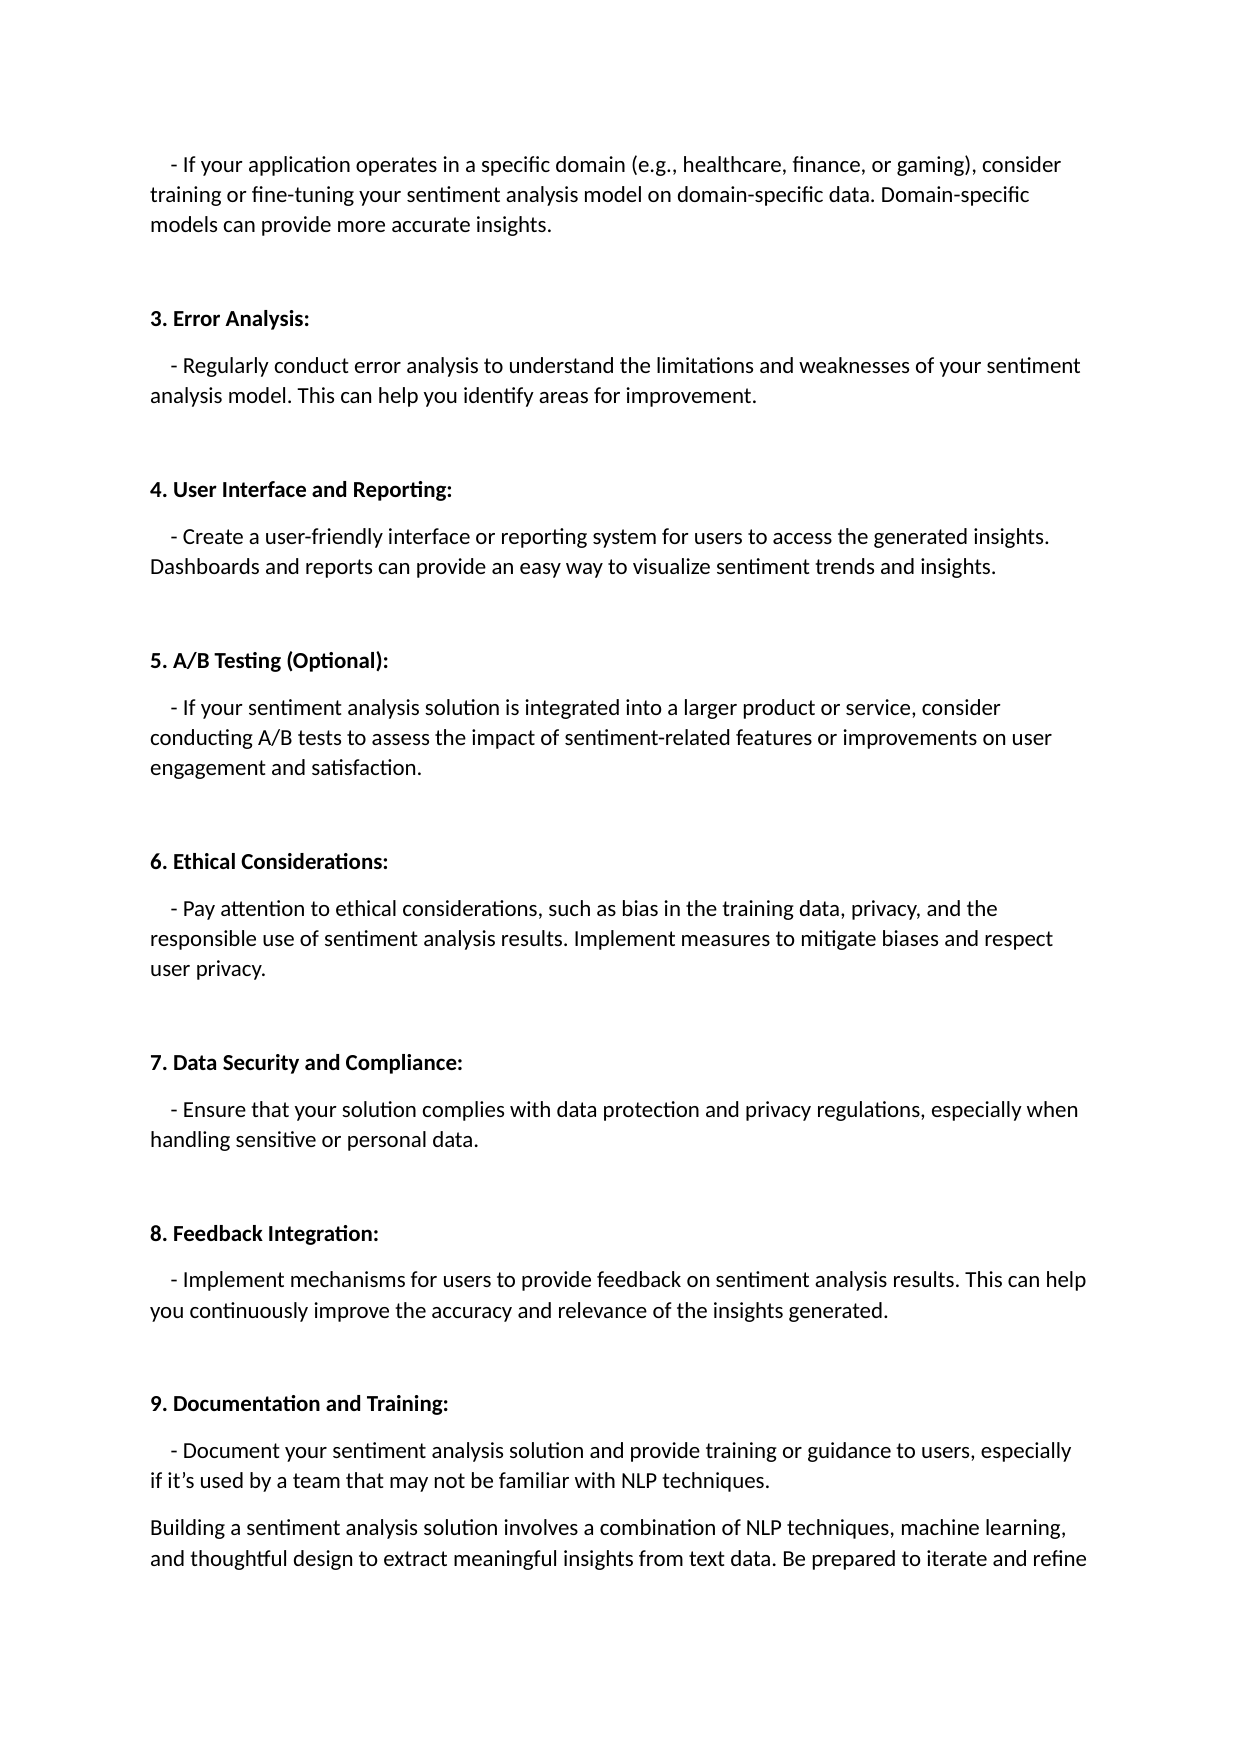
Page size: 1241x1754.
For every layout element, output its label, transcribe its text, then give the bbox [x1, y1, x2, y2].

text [150, 1513, 1090, 1572]
text - If your application operates in a specific domain (e.g., healthcare, finance, or gaming), consider training or fine-tuning your sentiment analysis model on domain-specific data. Domain-specific models can provide more accurate insights. [150, 150, 1090, 238]
text 7. Data Security and Compliance: [150, 1048, 1090, 1076]
text 4. User Interface and Reporting: [150, 475, 1090, 503]
text - Ensure that your solution complies with data protection and privacy regulations, especially when handling sensitive or personal data. [150, 1095, 1090, 1153]
text 5. A/B Testing (Optional): [150, 646, 1090, 674]
text - Implement mechanisms for users to provide feedback on sentiment analysis results. This can help you continuously improve the accuracy and relevance of the insights generated. [150, 1266, 1090, 1324]
text - If your sentiment analysis solution is integrated into a larger product or service, consider conducting A/B tests to assess the impact of sentiment-related features or improvements on user engagement and satisfaction. [150, 693, 1090, 781]
text 3. Error Analysis: [150, 304, 1090, 332]
text 9. Documentation and Training: [150, 1389, 1090, 1418]
text 6. Ethical Considerations: [150, 847, 1090, 875]
text - Create a user-friendly interface or reporting system for users to access the generated insights. Dashboards and reports can provide an easy way to visualize sentiment trends and insights. [150, 522, 1090, 580]
text - Regularly conduct error analysis to understand the limitations and weaknesses of your sentiment analysis model. This can help you identify areas for improvement. [150, 351, 1090, 409]
text 8. Feedback Integration: [150, 1219, 1090, 1247]
text - Pay attention to ethical considerations, such as bias in the training data, privacy, and the responsible use of sentiment analysis results. Implement measures to mitigate biases and respect user privacy. [150, 894, 1090, 982]
text - Document your sentiment analysis solution and provide training or guidance to users, especially if it’s used by a team that may not be familiar with NLP techniques. [150, 1436, 1090, 1495]
